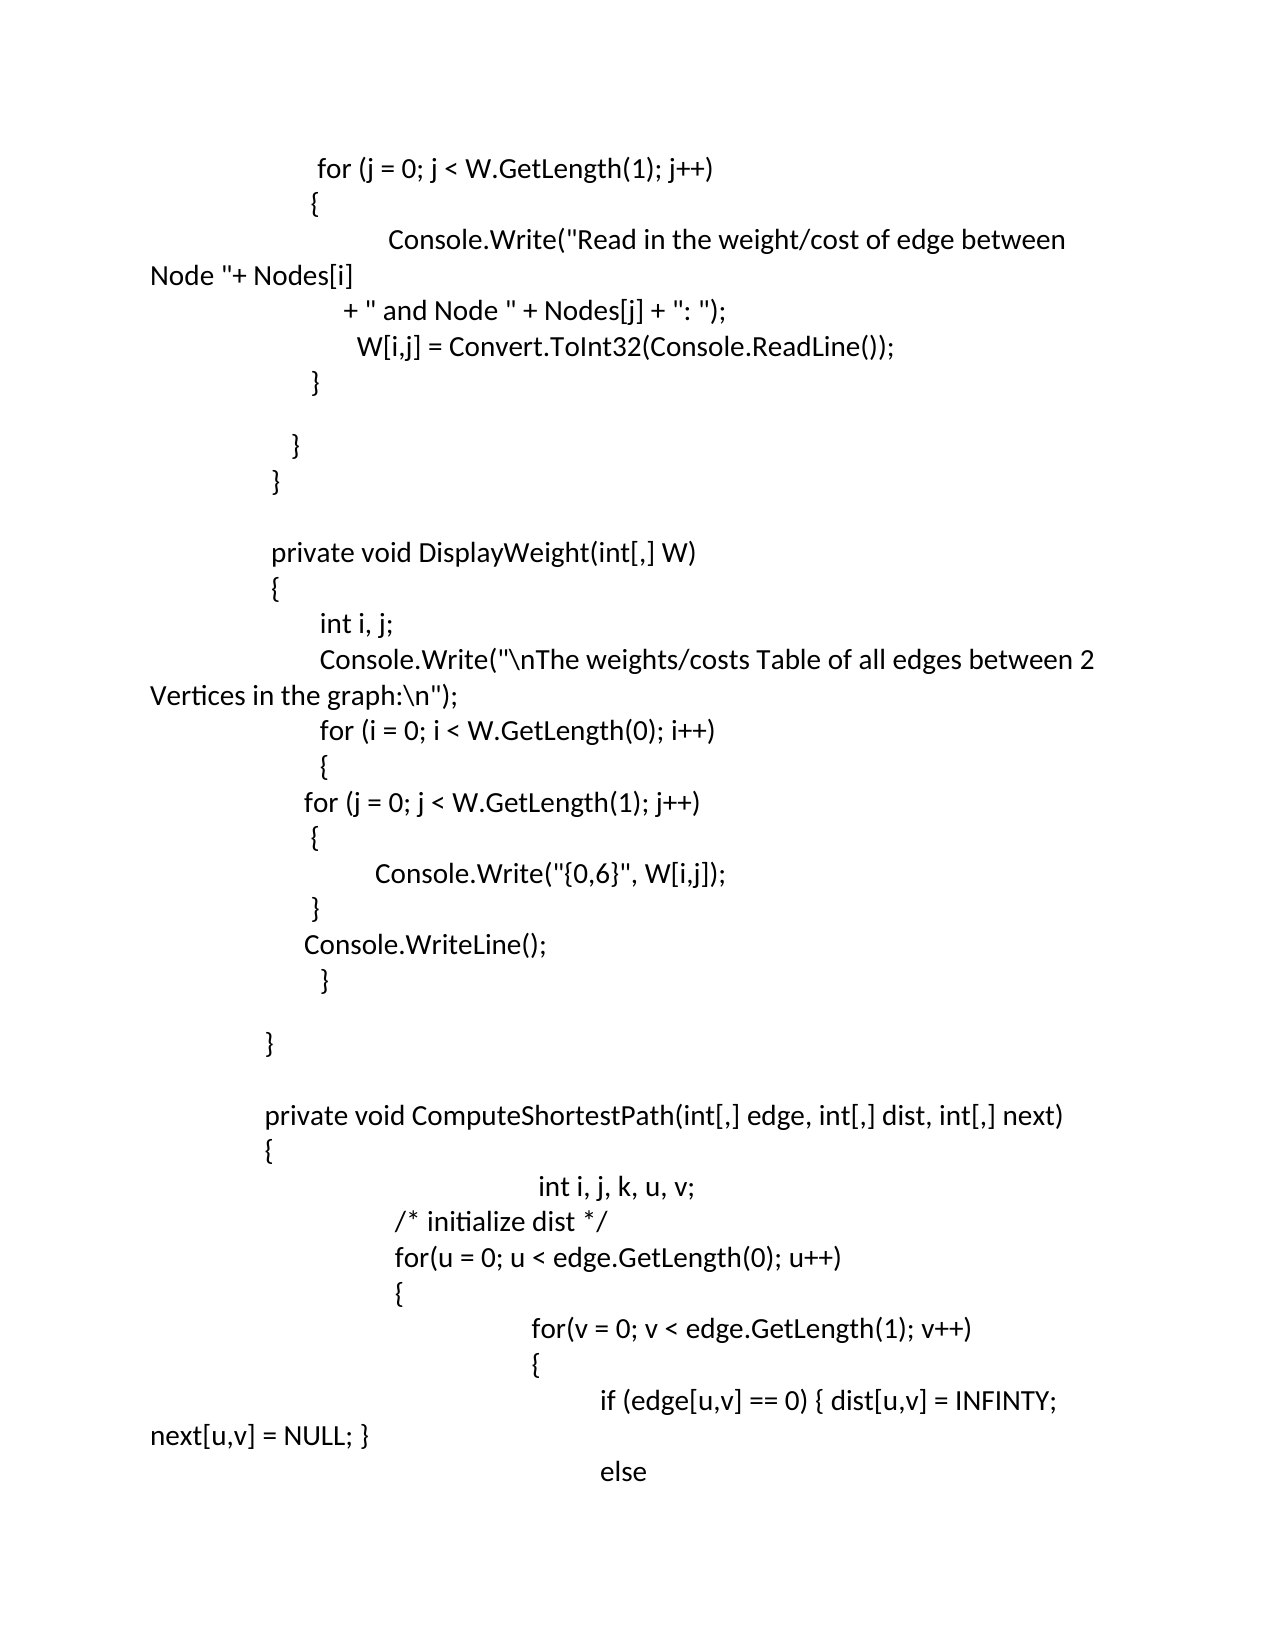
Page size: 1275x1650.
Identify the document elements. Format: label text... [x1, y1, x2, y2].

text + " and Node " + Nodes[j] + ": "); [150, 292, 1125, 328]
text } [150, 463, 1125, 499]
text int i, j; [150, 606, 1125, 641]
text { [150, 1275, 1125, 1310]
text Console.Write("{0,6}", W[i,j]); [150, 855, 1125, 891]
text { [150, 1346, 1125, 1382]
text for (j = 0; j < W.GetLength(1); j++) [150, 784, 1125, 819]
text { [150, 748, 1125, 784]
text for (j = 0; j < W.GetLength(1); j++) [150, 150, 1125, 186]
text for (i = 0; i < W.GetLength(0); i++) [150, 712, 1125, 748]
text else [150, 1453, 1125, 1488]
text for(u = 0; u < edge.GetLength(0); u++) [150, 1239, 1125, 1275]
text { [150, 570, 1125, 606]
text W[i,j] = Convert.ToInt32(Console.ReadLine()); [150, 328, 1125, 364]
text } [150, 891, 1125, 926]
text for(v = 0; v < edge.GetLength(1); v++) [150, 1310, 1125, 1346]
text } [150, 427, 1125, 463]
text if (edge[u,v] == 0) { dist[u,v] = INFINTY; next[u,v] = NULL; } [150, 1382, 1125, 1453]
text { [150, 186, 1125, 221]
text private void DisplayWeight(int[,] W) [150, 534, 1125, 570]
text Console.Write("\nThe weights/costs Table of all edges between 2 Vertices in the graph:\n"); [150, 641, 1125, 712]
text Console.WriteLine(); [150, 926, 1125, 962]
text } [150, 1025, 1125, 1061]
text Console.Write("Read in the weight/cost of edge between Node "+ Nodes[i] [150, 221, 1125, 292]
text } [150, 962, 1125, 997]
text /* initialize dist */ [150, 1203, 1125, 1239]
text } [150, 364, 1125, 399]
text { [150, 819, 1125, 855]
text { [150, 1132, 1125, 1168]
text private void ComputeShortestPath(int[,] edge, int[,] dist, int[,] next) [150, 1097, 1125, 1132]
text int i, j, k, u, v; [150, 1168, 1125, 1203]
